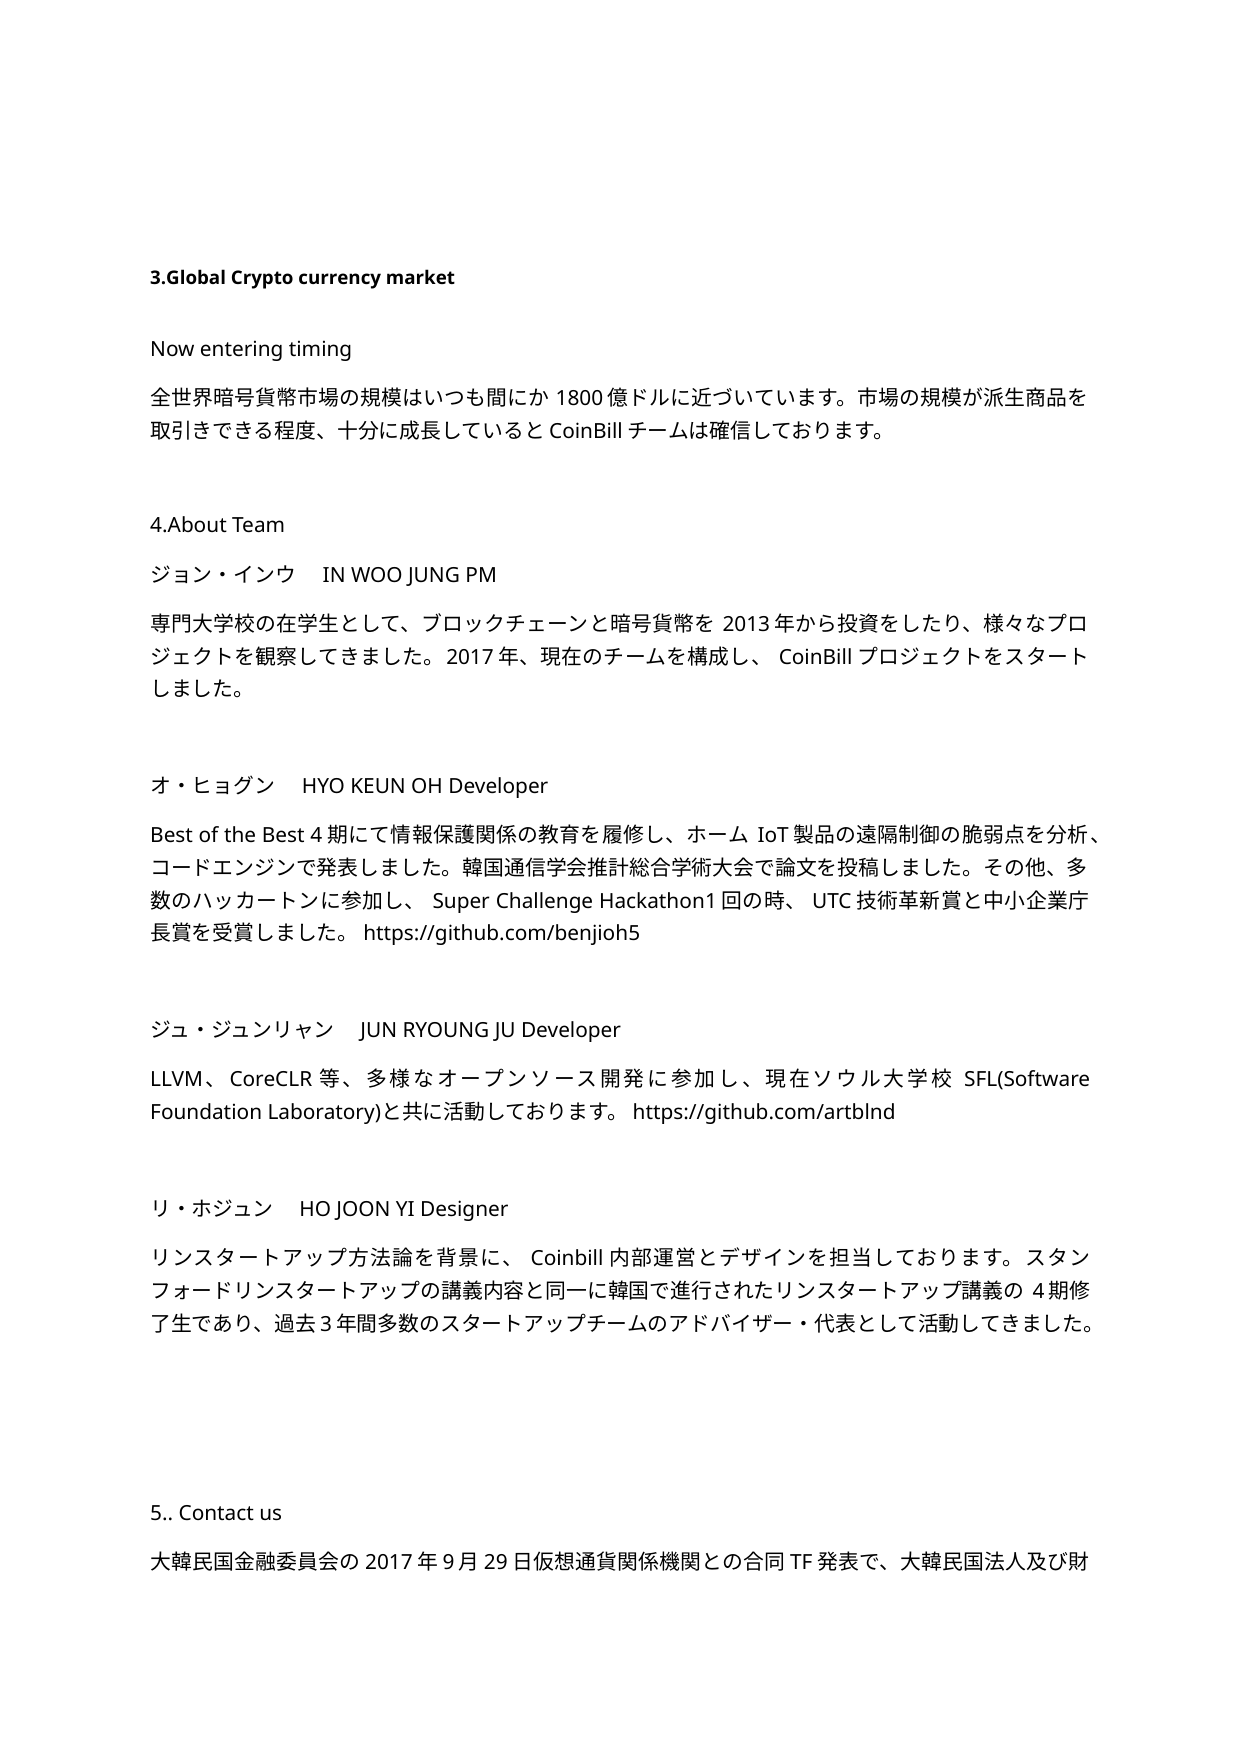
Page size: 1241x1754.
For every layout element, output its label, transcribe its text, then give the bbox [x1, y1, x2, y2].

text リ・ホジュン HO JOON YI Designer [150, 1192, 1090, 1222]
text LLVM、CoreCLR等、多様なオープンソース開発に参加し、現在ソウル大学校 SFL(Software Foundation Laboratory)と共に活動しております。 https://github.com/artblnd [150, 1063, 1090, 1126]
text ジョン・インウ IN WOO JUNG PM [150, 558, 1090, 588]
subtitle 3.Global Crypto currency market [150, 233, 1090, 290]
text Now entering timing [150, 334, 1090, 362]
text 4.About Team [150, 511, 1090, 539]
text オ・ヒョグン HYO KEUN OH Developer [150, 769, 1090, 799]
text Best of the Best 4期にて情報保護関係の教育を履修し、ホーム IoT製品の遠隔制御の脆弱点を分析、コードエンジンで発表しました。韓国通信学会推計総合学術大会で論文を投稿しました。その他、多数のハッカートンに参加し、 Super Challenge Hackathon1回の時、 UTC技術革新賞と中小企業庁長賞を受賞しました。 https://github.com/benjioh5 [150, 818, 1090, 947]
text 専門大学校の在学生として、ブロックチェーンと暗号貨幣を2013年から投資をしたり、様々なプロジェクトを観察してきました。2017年、現在のチームを構成し、 CoinBillプロジェクトをスタートしました。 [150, 607, 1090, 703]
text 全世界暗号貨幣市場の規模はいつも間にか1800億ドルに近づいています。市場の規模が派生商品を取引きできる程度、十分に成長しているとCoinBillチームは確信しております。 [150, 381, 1090, 444]
text ジュ・ジュンリャン JUN RYOUNG JU Developer [150, 1013, 1090, 1043]
text 5.. Contact us [150, 1498, 1090, 1526]
text リンスタートアップ方法論を背景に、 Coinbill内部運営とデザインを担当しております。スタンフォードリンスタートアップの講義内容と同一に韓国で進行されたリンスタートアップ講義の4期修了生であり、過去3年間多数のスタートアップチームのアドバイザー・代表として活動してきました。 [150, 1241, 1090, 1337]
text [150, 1545, 1090, 1576]
